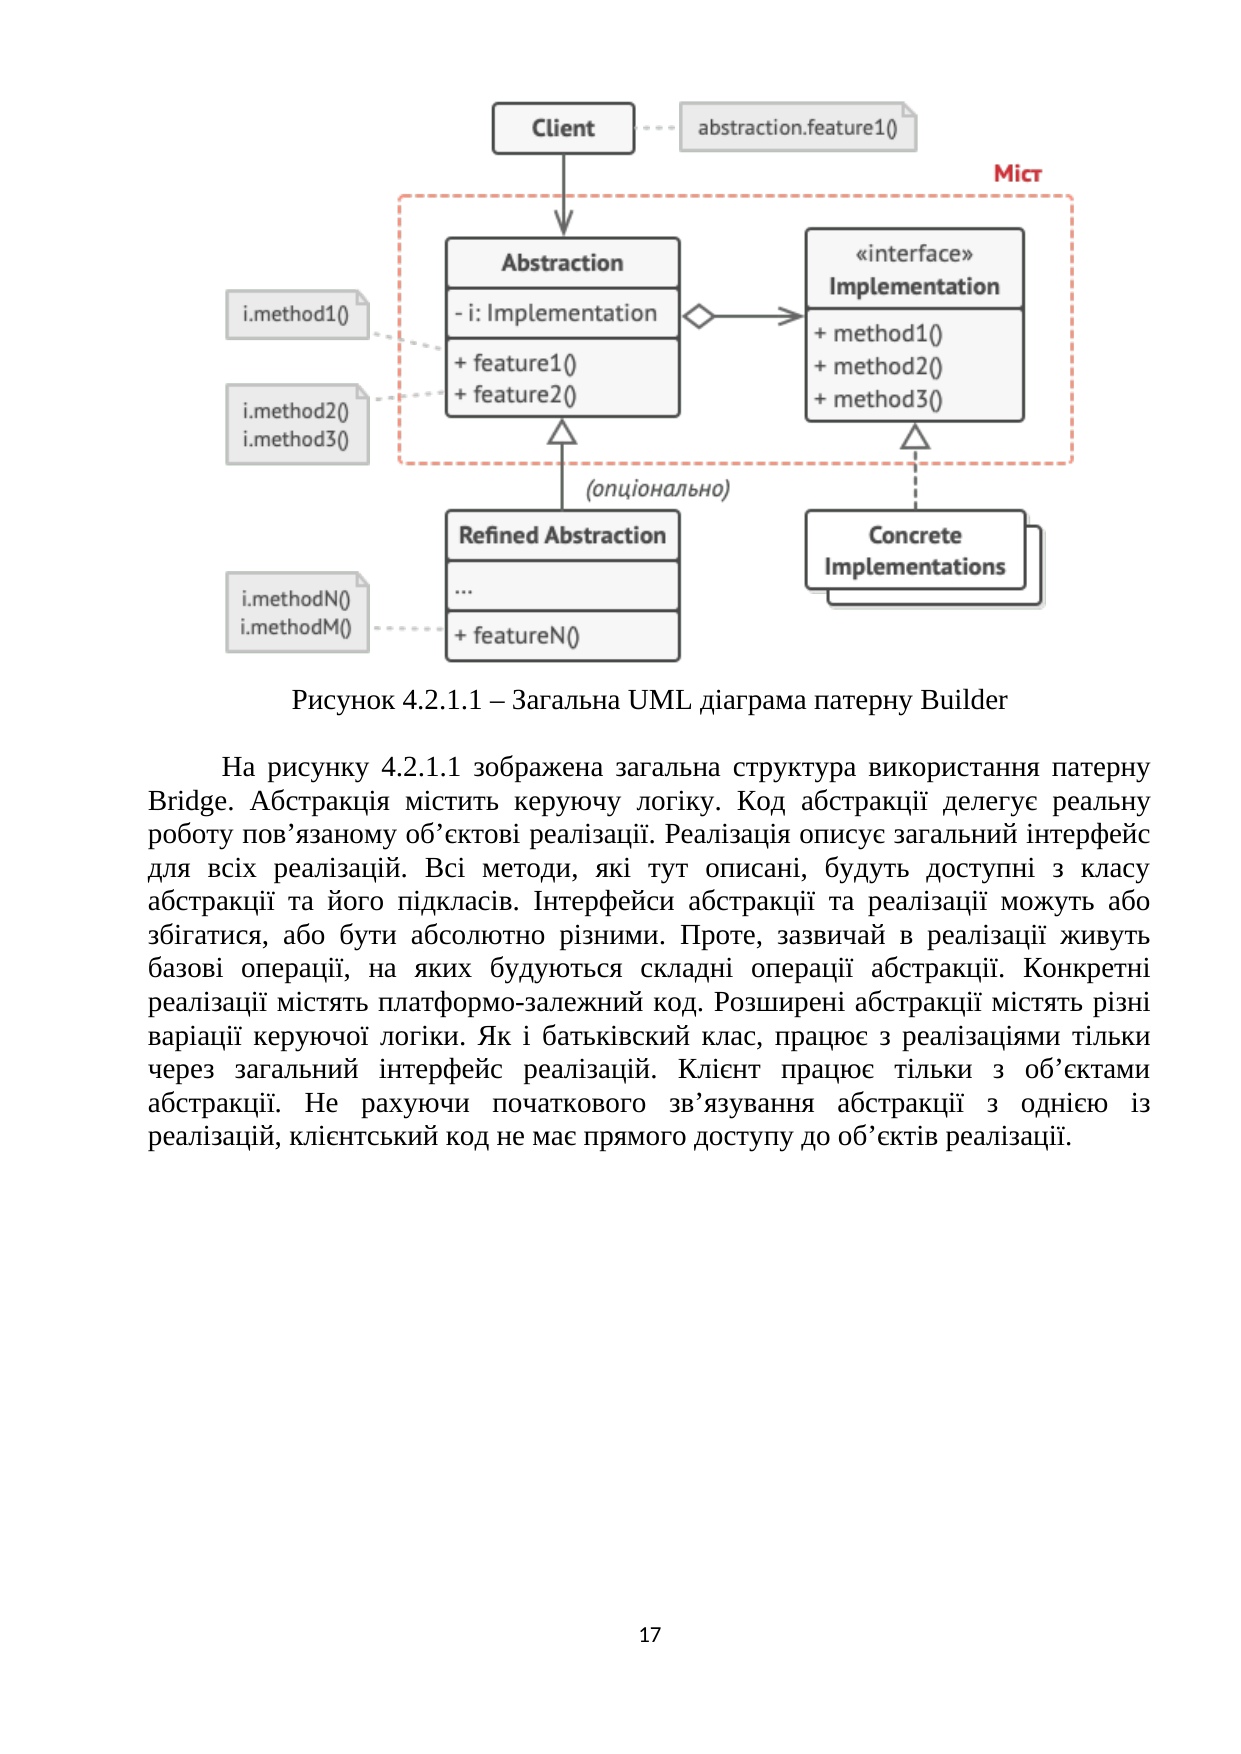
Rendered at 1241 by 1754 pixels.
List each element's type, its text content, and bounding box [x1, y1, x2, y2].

picture [212, 88, 1088, 683]
text Рисунок 4.2.1.1 – Загальна UML діаграма патерну Builder [148, 682, 1152, 716]
text На рисунку 4.2.1.1 зображена загальна структура використання патерну Bridge. Абстракція містить керуючу логіку. Код абстракції делегує реальну роботу пов’язаному об’єктові реалізації. Реалізація описує загальний інтерфейс для всіх реалізацій. Всі методи, які тут описані, будуть доступні з класу абстракції та його підкласів. Інтерфейси абстракції та реалізації можуть або збігатися, або бути абсолютно різними. Проте, зазвичай в реалізації живуть базові операції, на яких будуються складні операції абстракції. Конкретні реалізації містять платформо-залежний код. Розширені абстракції містять різні варіації керуючої логіки. Як і батьківский клас, працює з реалізаціями тільки через загальний інтерфейс реалізацій. Клієнт працює тільки з об’єктами абстракції. Не рахуючи початкового зв’язування абстракції з однією із реалізацій, клієнтський код не має прямого доступу до об’єктів реалізації. [148, 749, 1152, 1152]
